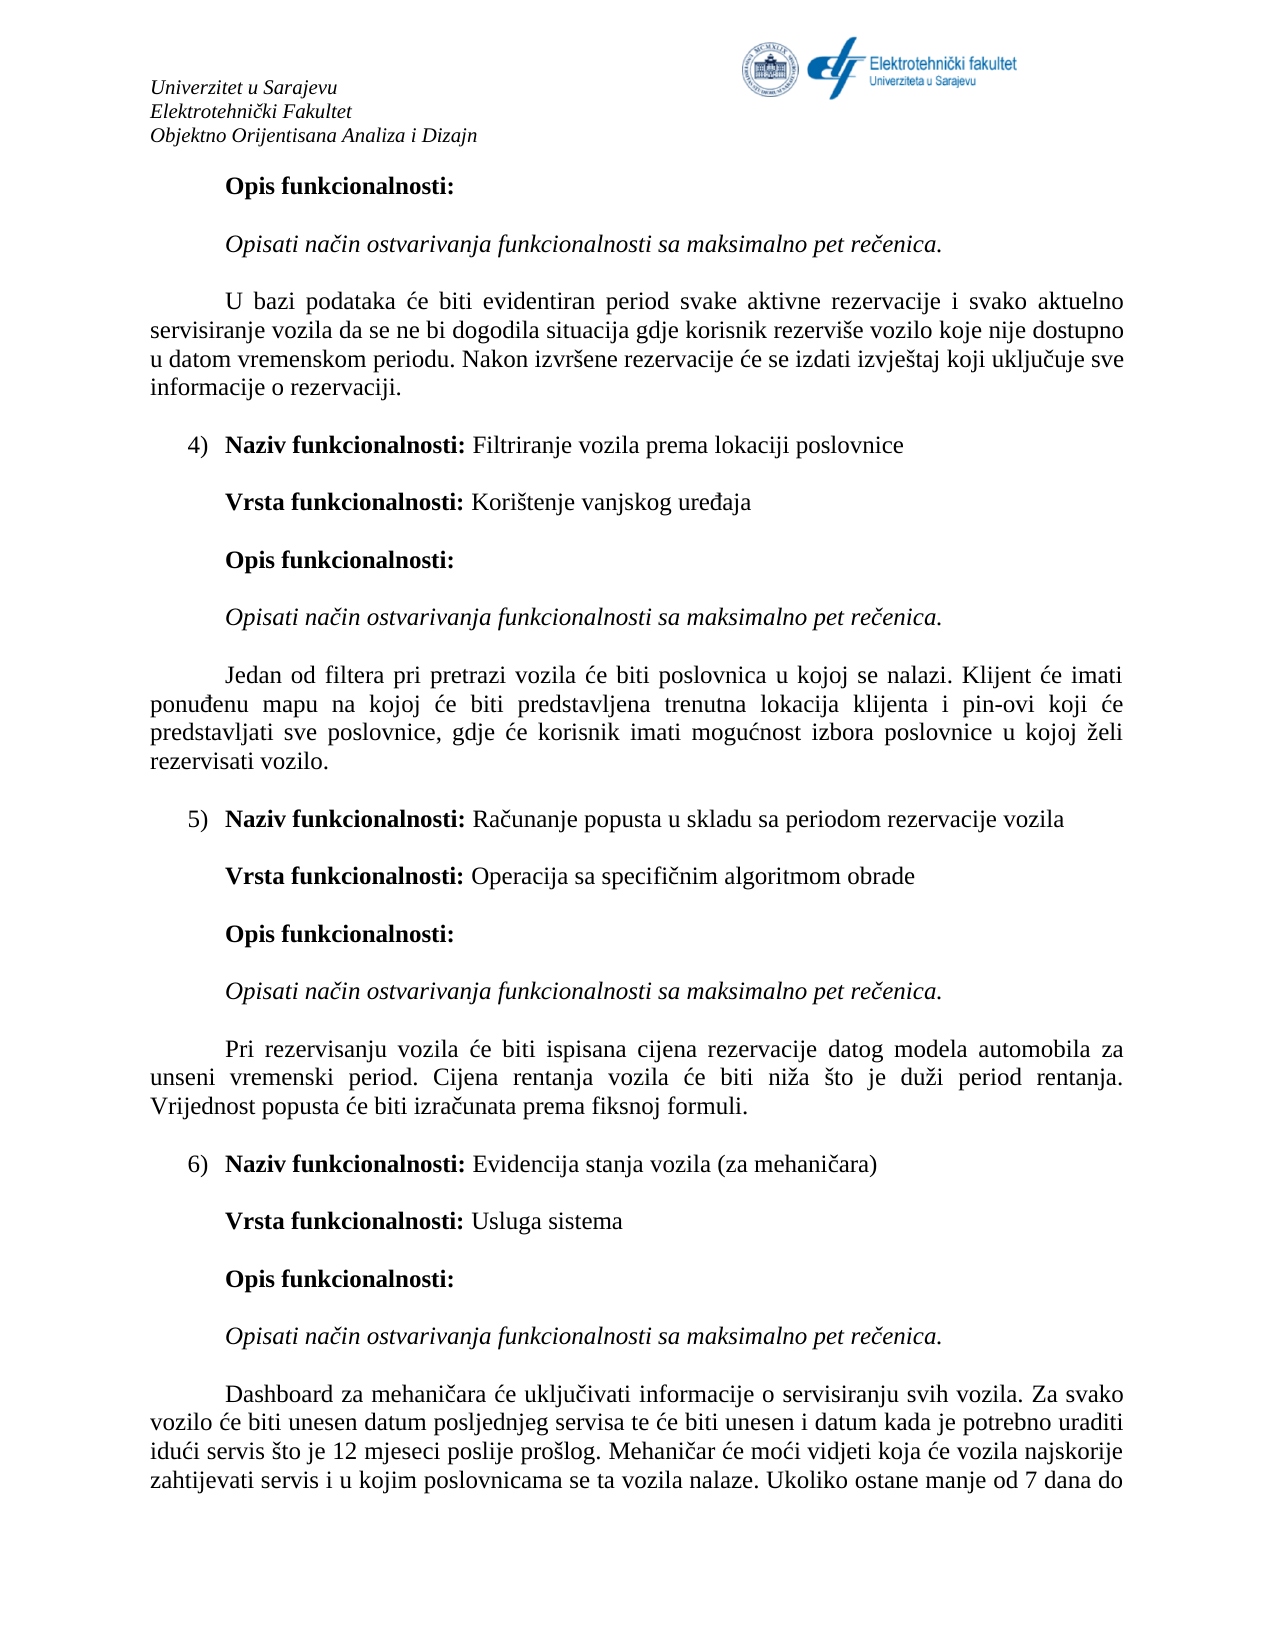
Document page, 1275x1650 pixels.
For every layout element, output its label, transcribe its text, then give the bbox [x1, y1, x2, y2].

text Opisati način ostvarivanja funkcionalnosti sa maksimalno pet rečenica. [225, 976, 1125, 1005]
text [225, 1321, 1125, 1350]
text Opis funkcionalnosti: [225, 545, 1125, 574]
text Vrsta funkcionalnosti: [225, 487, 1125, 516]
picture [736, 33, 1022, 104]
text Opisati način ostvarivanja funkcionalnosti sa maksimalno pet rečenica. [225, 602, 1125, 631]
text Opis funkcionalnosti: [225, 171, 1125, 200]
list Naziv funkcionalnosti: [187, 804, 1125, 832]
text Opis funkcionalnosti: [225, 919, 1125, 947]
list Naziv funkcionalnosti: Filtriranje vozila prema lokaciji poslovnice [187, 430, 1125, 459]
text Vrsta funkcionalnosti: [225, 1206, 1125, 1235]
text Vrsta funkcionalnosti: [225, 861, 1125, 890]
text Opisati način ostvarivanja funkcionalnosti sa maksimalno pet rečenica. [225, 229, 1125, 257]
list Naziv funkcionalnosti: [187, 1149, 1125, 1177]
text Opis funkcionalnosti: [225, 1264, 1125, 1292]
